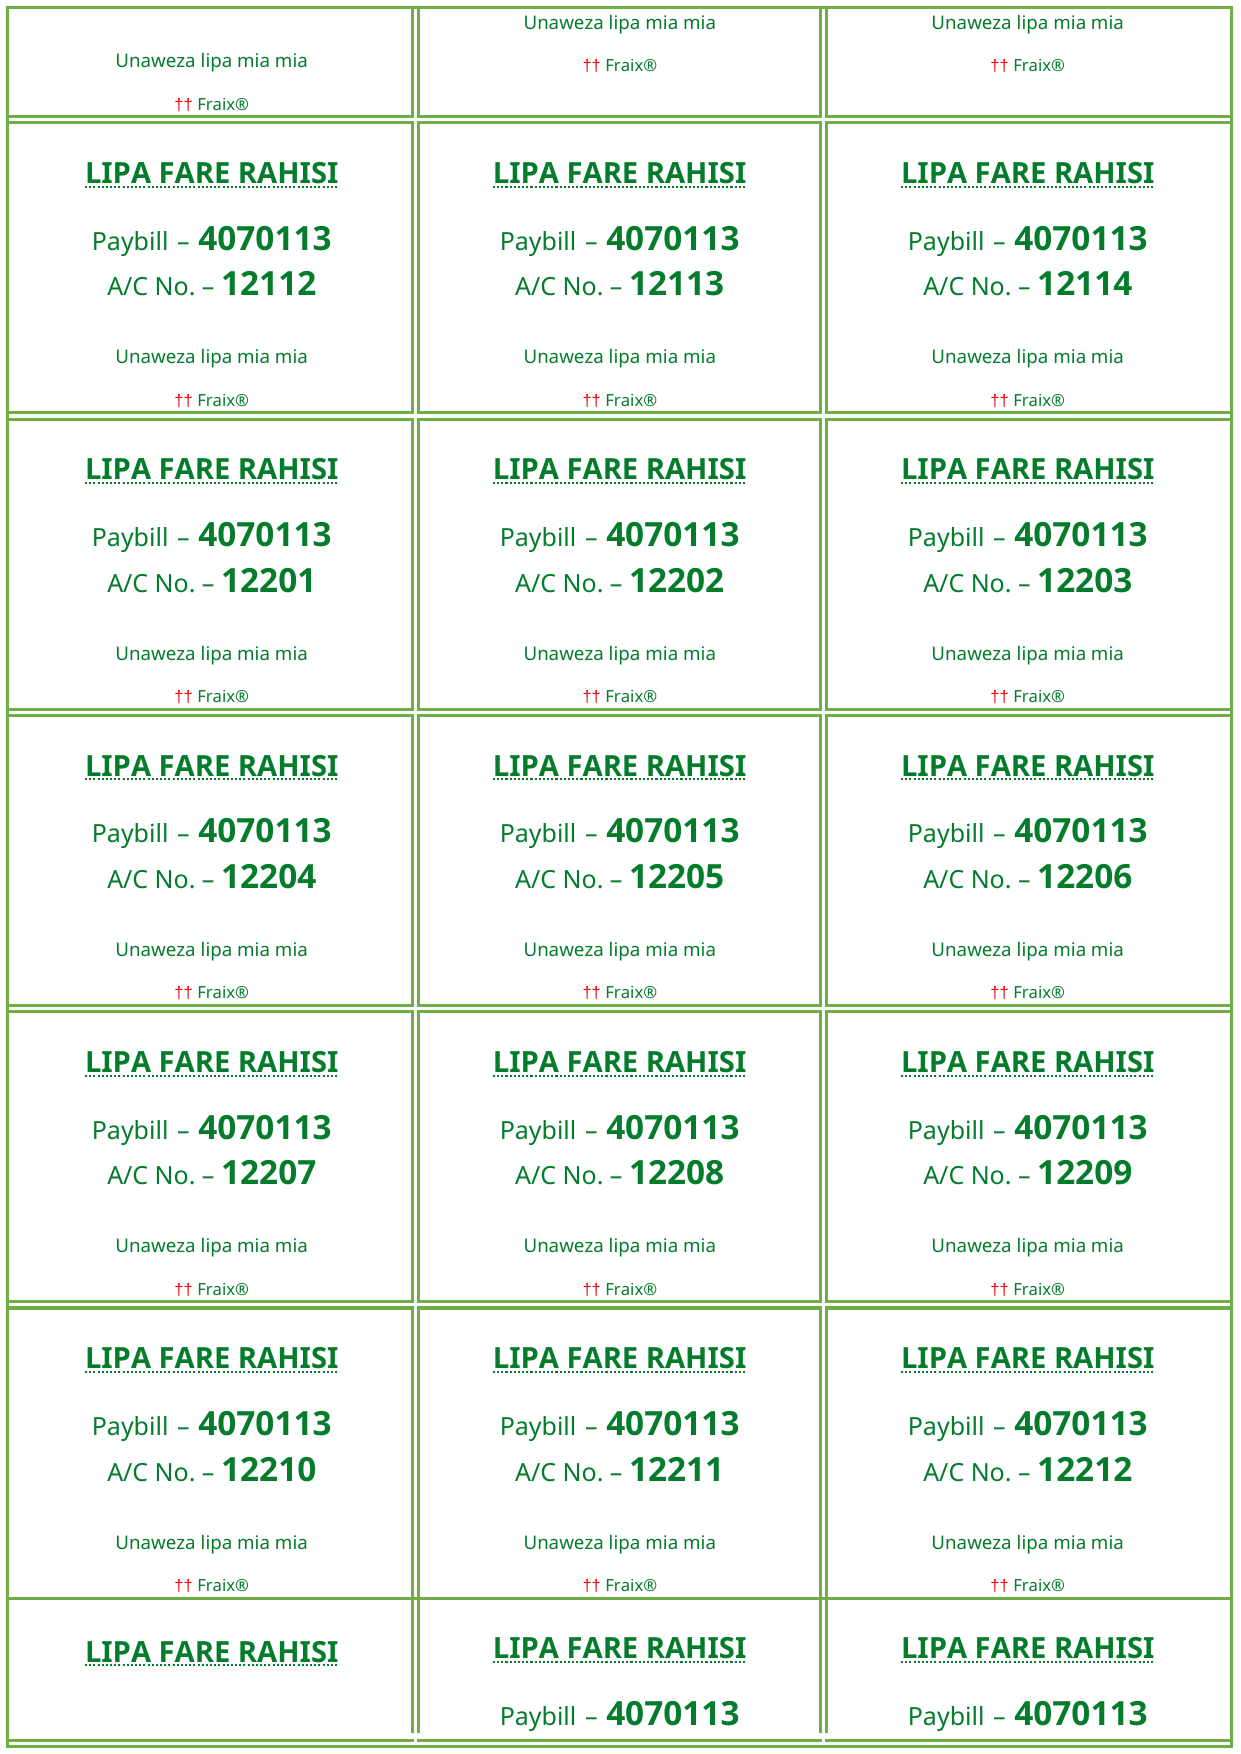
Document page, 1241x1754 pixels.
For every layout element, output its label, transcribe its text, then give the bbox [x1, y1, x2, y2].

table_cell LIPA FARE RAHISI Paybill – 4070113 A/C No. – 12114 Unaweza lipa mia mia †† Fraix® [824, 115, 1230, 411]
table_cell LIPA FARE RAHISI Paybill – 4070113 A/C No. – 12211 Unaweza lipa mia mia †† Fraix® [416, 1300, 823, 1597]
table_cell LIPA FARE RAHISI Paybill – 4070113 A/C No. – 12210 Unaweza lipa mia mia †† Fraix® [9, 1300, 416, 1597]
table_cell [824, 1600, 1230, 1739]
table_cell LIPA FARE RAHISI Paybill – 4070113 A/C No. – 12213 Unaweza lipa mia mia †† Fraix® [9, 1600, 416, 1739]
table_cell LIPA FARE RAHISI Paybill – 4070113 A/C No. – 12109 Unaweza lipa mia mia †† Fraix® [9, 9, 411, 115]
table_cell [420, 9, 819, 115]
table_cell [416, 1600, 823, 1739]
table_cell LIPA FARE RAHISI Paybill – 4070113 A/C No. – 12203 Unaweza lipa mia mia †† Fraix® [824, 411, 1230, 707]
table_cell LIPA FARE RAHISI Paybill – 4070113 A/C No. – 12204 Unaweza lipa mia mia †† Fraix® [9, 708, 416, 1004]
table_cell LIPA FARE RAHISI Paybill – 4070113 A/C No. – 12209 Unaweza lipa mia mia †† Fraix® [824, 1004, 1230, 1300]
table_cell LIPA FARE RAHISI Paybill – 4070113 A/C No. – 12212 Unaweza lipa mia mia †† Fraix® [824, 1300, 1230, 1597]
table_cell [828, 9, 1230, 115]
table_cell LIPA FARE RAHISI Paybill – 4070113 A/C No. – 12207 Unaweza lipa mia mia †† Fraix® [9, 1004, 416, 1300]
table_cell LIPA FARE RAHISI Paybill – 4070113 A/C No. – 12205 Unaweza lipa mia mia †† Fraix® [416, 708, 823, 1004]
table_cell LIPA FARE RAHISI Paybill – 4070113 A/C No. – 12112 Unaweza lipa mia mia †† Fraix® [9, 115, 416, 411]
table_cell LIPA FARE RAHISI Paybill – 4070113 A/C No. – 12113 Unaweza lipa mia mia †† Fraix® [416, 115, 823, 411]
table_cell LIPA FARE RAHISI Paybill – 4070113 A/C No. – 12202 Unaweza lipa mia mia †† Fraix® [416, 411, 823, 707]
table_cell LIPA FARE RAHISI Paybill – 4070113 A/C No. – 12208 Unaweza lipa mia mia †† Fraix® [416, 1004, 823, 1300]
table_cell LIPA FARE RAHISI Paybill – 4070113 A/C No. – 12206 Unaweza lipa mia mia †† Fraix® [824, 708, 1230, 1004]
table_cell LIPA FARE RAHISI Paybill – 4070113 A/C No. – 12201 Unaweza lipa mia mia †† Fraix® [9, 411, 416, 707]
